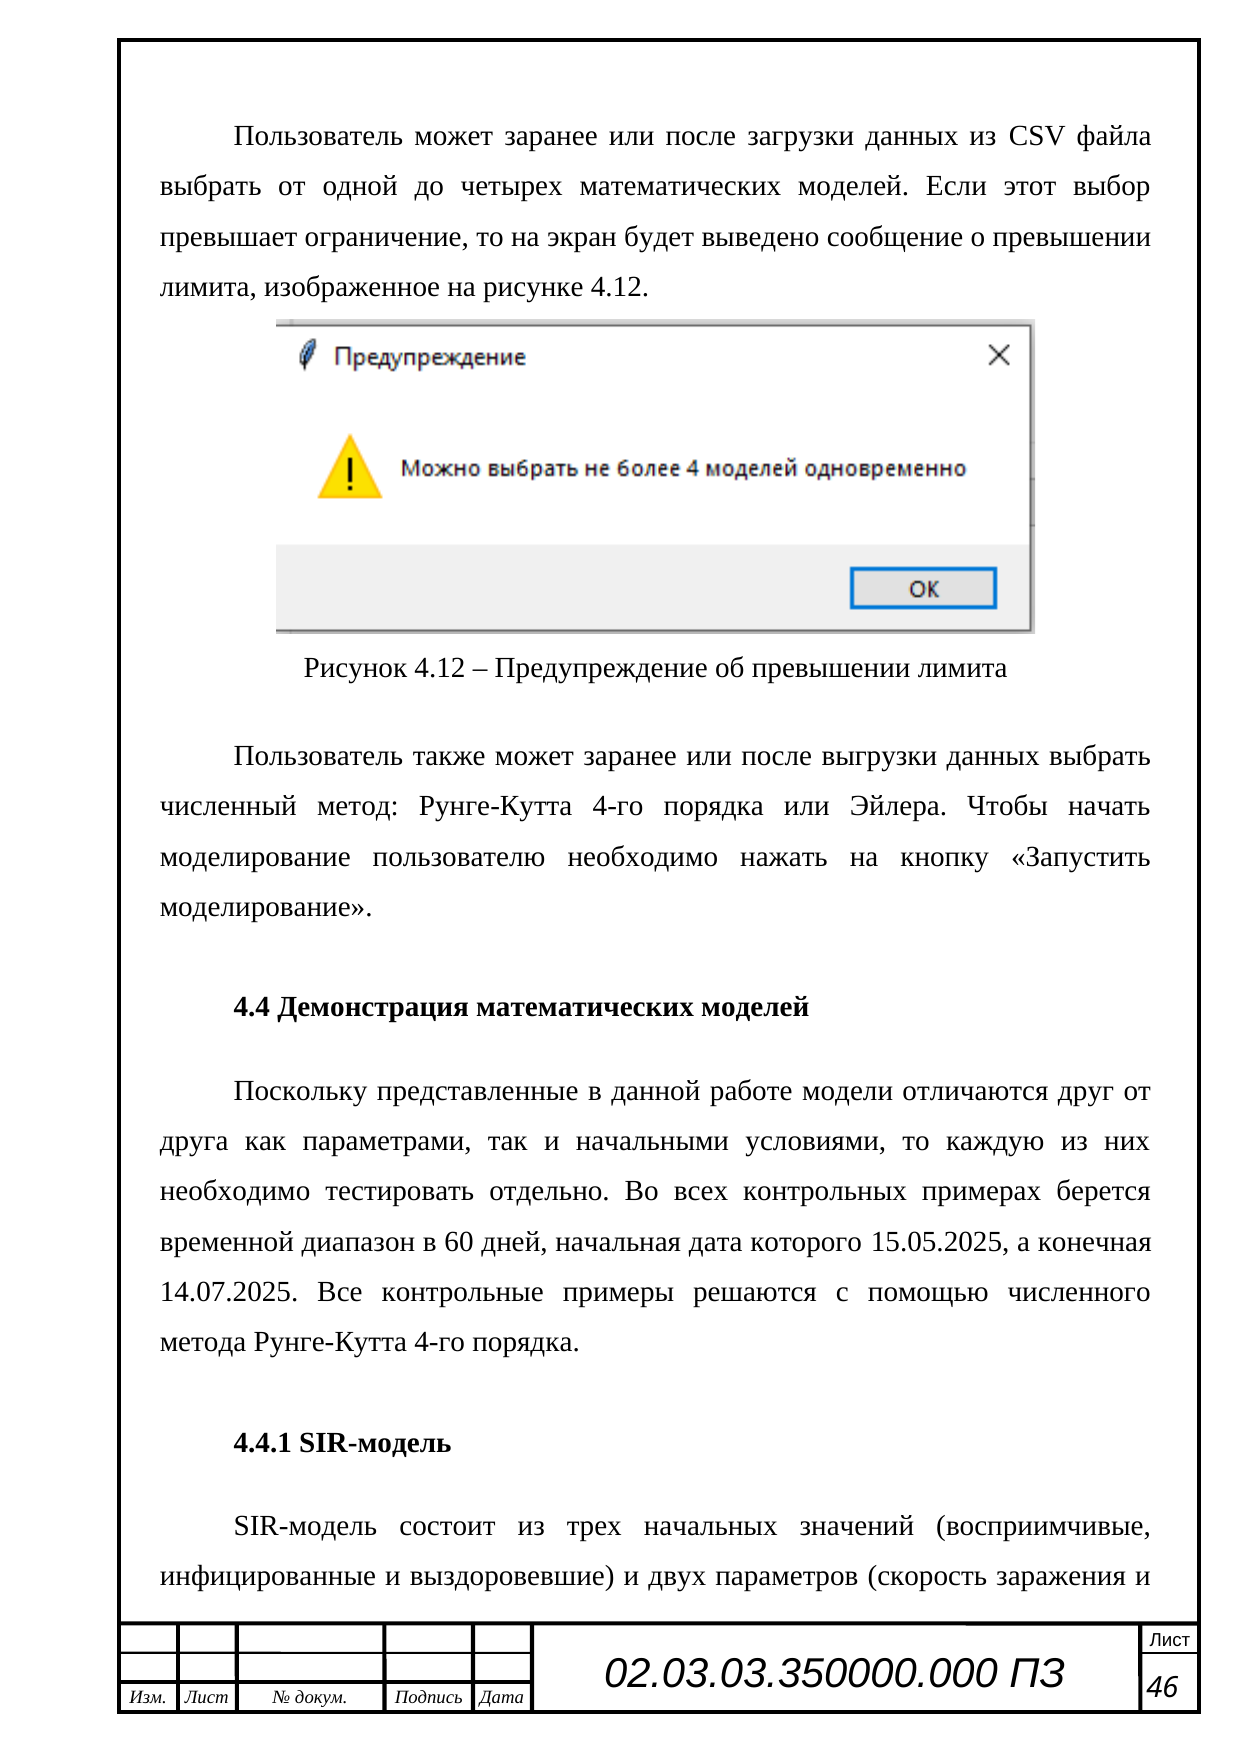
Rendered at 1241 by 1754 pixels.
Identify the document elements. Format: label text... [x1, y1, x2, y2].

picture [276, 319, 1035, 634]
text Пользователь может заранее или после загрузки данных из CSV файла выбрать от одной до четырех математических моделей. Если этот выбор превышает ограничение, то на экран будет выведено сообщение о превышении лимита, изображенное на рисунке 4.12. [159, 118, 1152, 303]
text Пользователь также может заранее или после выгрузки данных выбрать численный метод: Рунге-Кутта 4-го порядка или Эйлера. Чтобы начать моделирование пользователю необходимо нажать на кнопку «Запустить моделирование». [159, 738, 1152, 922]
text 4.4 Демонстрация математических моделей [233, 989, 1152, 1023]
text 4.4.1 SIR-модель [233, 1425, 1152, 1458]
text Рисунок 4.12 – Предупреждение об превышении лимита [159, 650, 1152, 684]
text Поскольку представленные в данной работе модели отличаются друг от друга как параметрами, так и начальными условиями, то каждую из них необходимо тестировать отдельно. Во всех контрольных примерах берется временной диапазон в 60 дней, начальная дата которого 15.05.2025, а конечная 14.07.2025. Все контрольные примеры решаются с помощью численного метода Рунге-Кутта 4-го порядка. [159, 1073, 1152, 1358]
